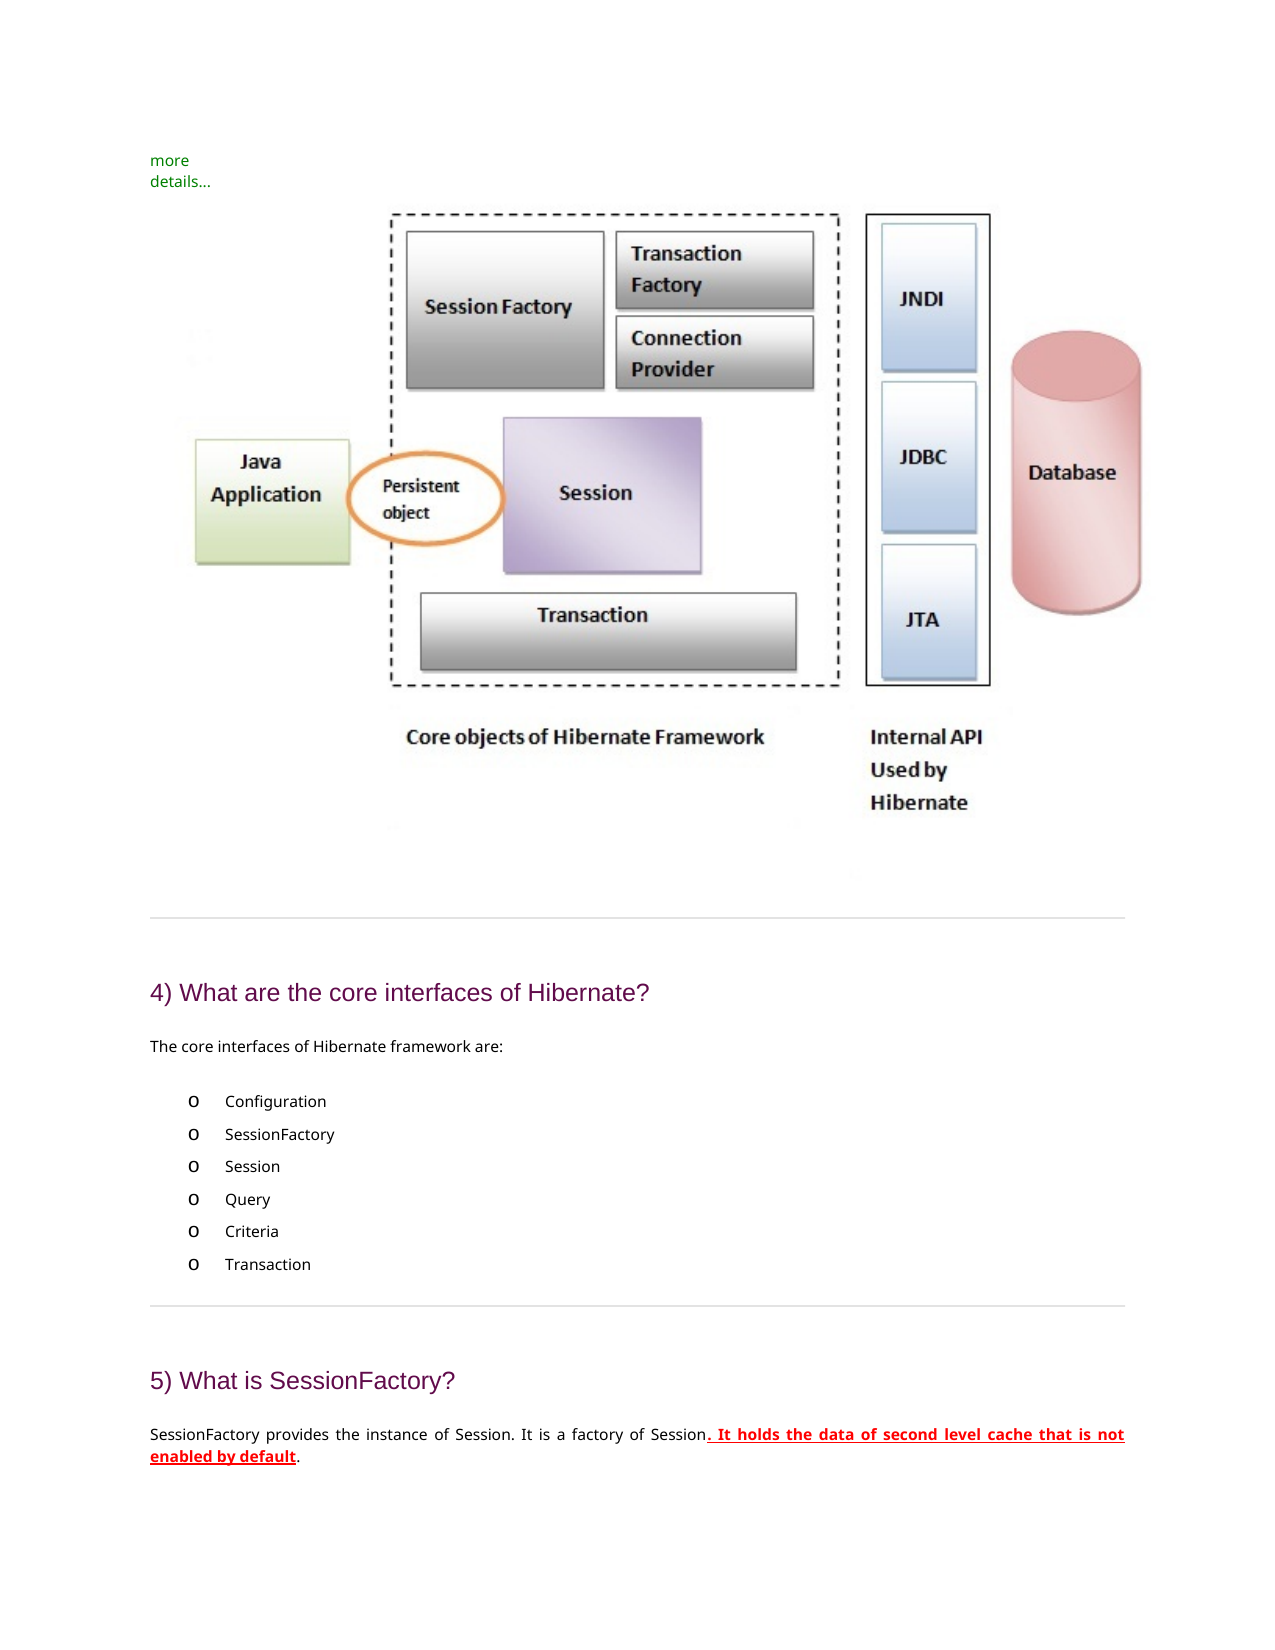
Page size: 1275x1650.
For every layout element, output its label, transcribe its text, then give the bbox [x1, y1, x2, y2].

list Session [187, 1151, 1125, 1179]
picture [150, 192, 1191, 918]
text The core interfaces of Hibernate framework are: [150, 1036, 1125, 1057]
list Configuration [187, 1087, 1125, 1114]
list Criteria [187, 1216, 1125, 1244]
list Query [187, 1184, 1125, 1211]
text 5) What is SessionFactory? [150, 1362, 1125, 1395]
text 4) What are the core interfaces of Hibernate? [150, 974, 1125, 1007]
list Transaction [187, 1248, 1125, 1276]
list SessionFactory [187, 1119, 1125, 1147]
text SessionFactory provides the instance of Session. It is a factory of Session. It holds the data of second level cache that is not enabled by default. [150, 1424, 1125, 1467]
text more details... [150, 150, 1125, 192]
